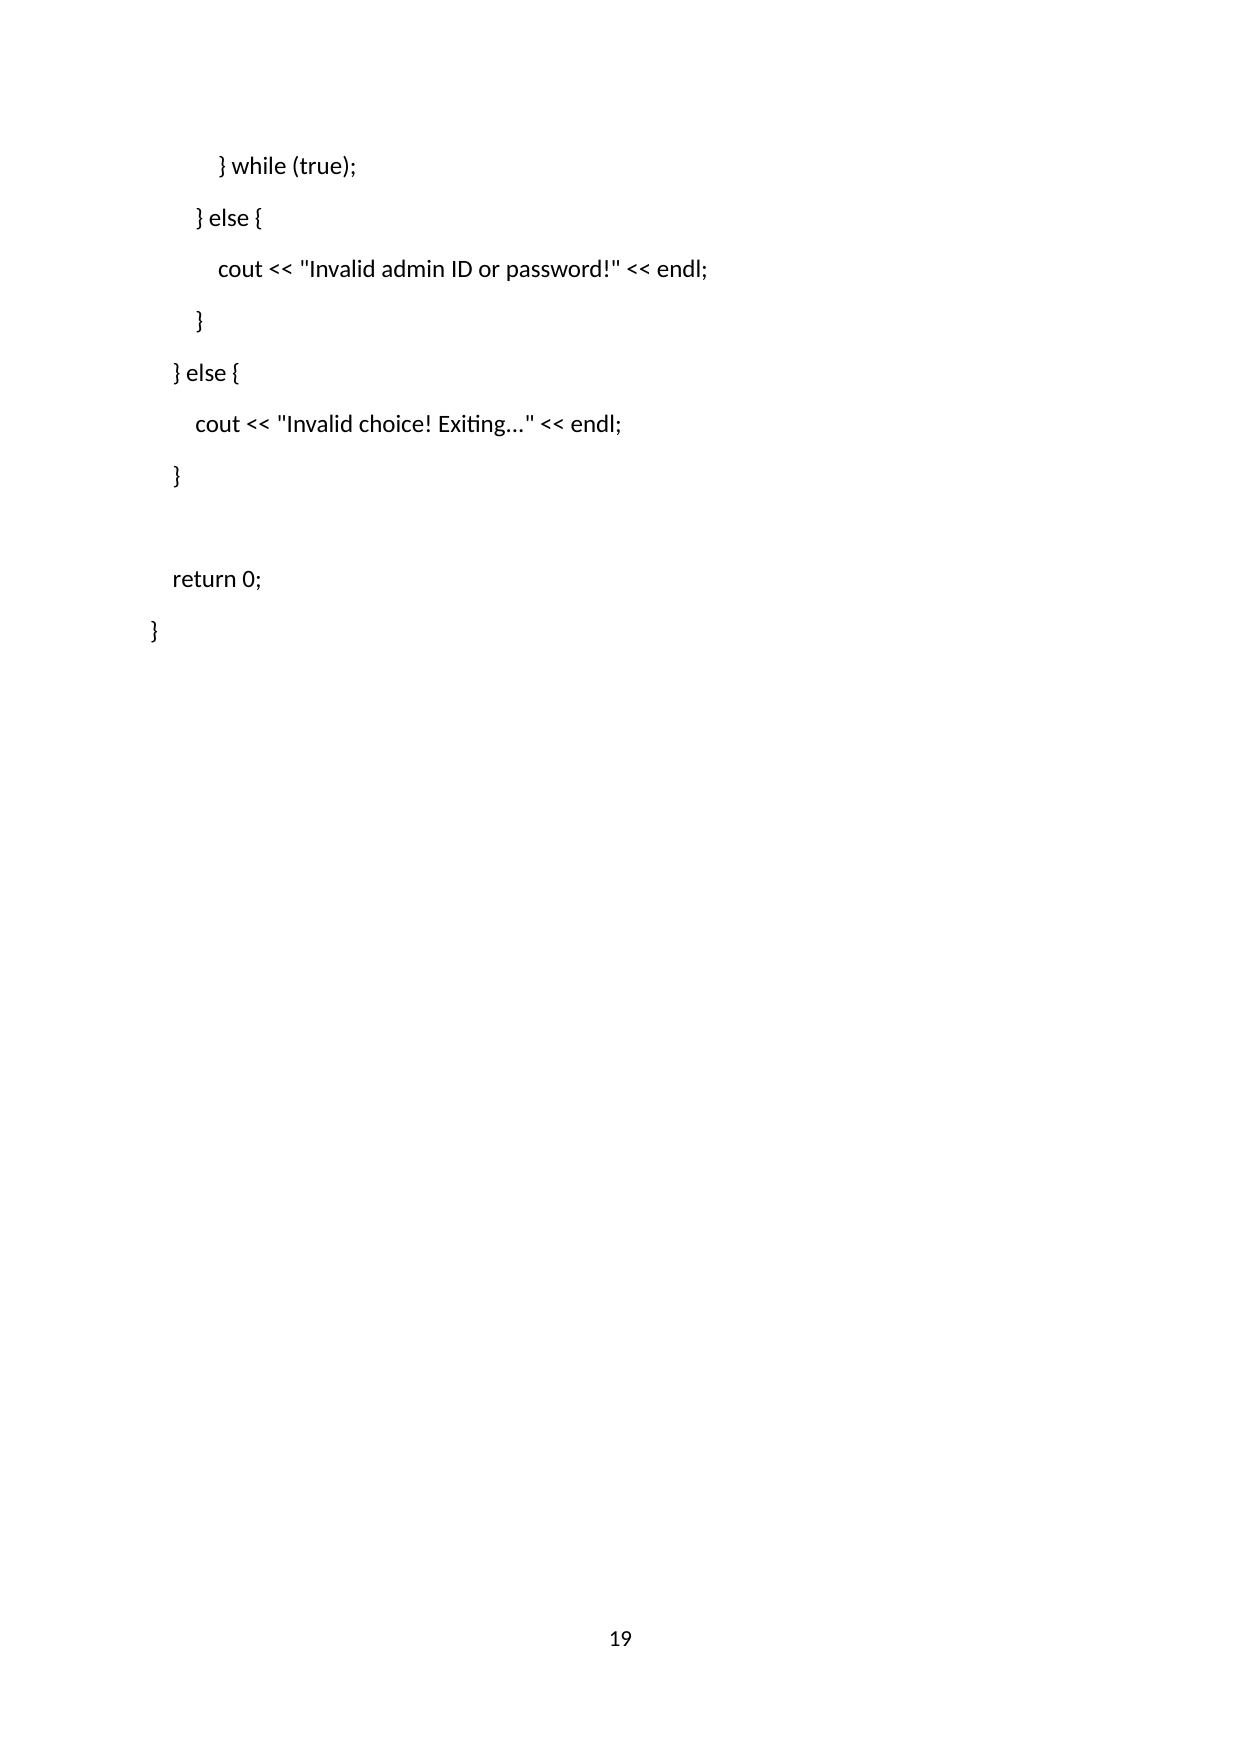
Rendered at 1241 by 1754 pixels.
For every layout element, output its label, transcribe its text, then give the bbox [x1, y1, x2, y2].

text } else { [150, 357, 1090, 387]
text } [150, 305, 1090, 336]
text cout << "Invalid choice! Exiting..." << endl; [150, 408, 1090, 439]
text } else { [150, 202, 1090, 232]
text return 0; [150, 563, 1090, 594]
text } while (true); [150, 150, 1090, 181]
text cout << "Invalid admin ID or password!" << endl; [150, 253, 1090, 284]
text } [150, 460, 1090, 491]
text } [150, 615, 1090, 646]
